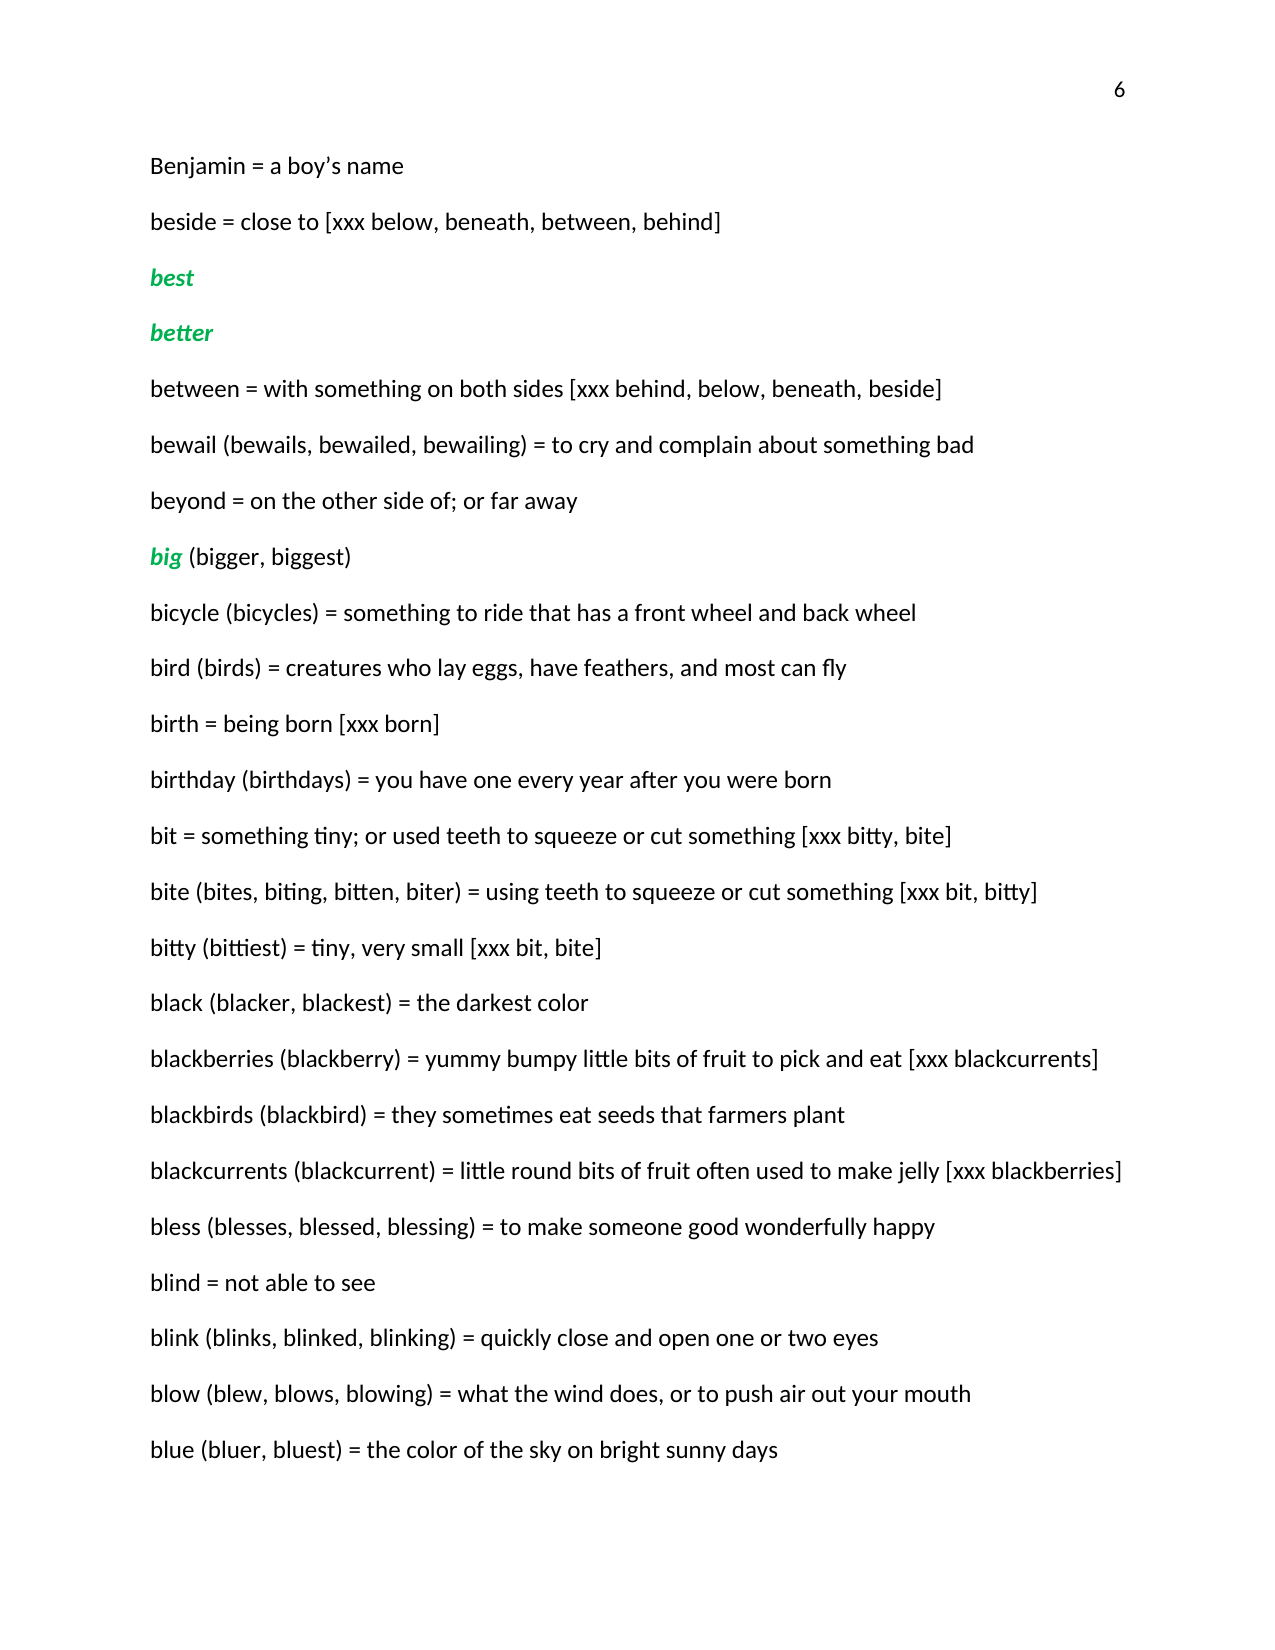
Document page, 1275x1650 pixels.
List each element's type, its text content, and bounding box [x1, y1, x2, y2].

text blackberries (blackberry) = yummy bumpy little bits of fruit to pick and eat [xxx blackcurrents] [150, 1043, 1125, 1074]
text bit = something tiny; or used teeth to squeeze or cut something [xxx bitty, bite] [150, 820, 1125, 851]
text big (bigger, biggest) [150, 541, 1125, 571]
text blackcurrents (blackcurrent) = little round bits of fruit often used to make jelly [xxx blackberries] [150, 1155, 1125, 1186]
text beside = close to [xxx below, beneath, between, behind] [150, 206, 1125, 236]
text bewail (bewails, bewailed, bewailing) = to cry and complain about something bad [150, 429, 1125, 460]
text bicycle (bicycles) = something to ride that has a front wheel and back wheel [150, 597, 1125, 627]
text beyond = on the other side of; or far away [150, 485, 1125, 516]
text bless (blesses, blessed, blessing) = to make someone good wonderfully happy [150, 1211, 1125, 1241]
text bird (birds) = creatures who lay eggs, have feathers, and most can fly [150, 652, 1125, 683]
text between = with something on both sides [xxx behind, below, beneath, beside] [150, 373, 1125, 404]
text blink (blinks, blinked, blinking) = quickly close and open one or two eyes [150, 1322, 1125, 1353]
text birthday (birthdays) = you have one every year after you were born [150, 764, 1125, 795]
text best [150, 262, 1125, 292]
text bitty (bittiest) = tiny, very small [xxx bit, bite] [150, 932, 1125, 962]
text Benjamin = a boy’s name [150, 150, 1125, 181]
text blackbirds (blackbird) = they sometimes eat seeds that farmers plant [150, 1099, 1125, 1130]
text blow (blew, blows, blowing) = what the wind does, or to push air out your mouth [150, 1378, 1125, 1409]
text blind = not able to see [150, 1267, 1125, 1297]
text birth = being born [xxx born] [150, 708, 1125, 739]
text better [150, 317, 1125, 348]
text blue (bluer, bluest) = the color of the sky on bright sunny days [150, 1434, 1125, 1465]
text black (blacker, blackest) = the darkest color [150, 987, 1125, 1018]
text bite (bites, biting, bitten, biter) = using teeth to squeeze or cut something [xxx bit, bitty] [150, 876, 1125, 906]
